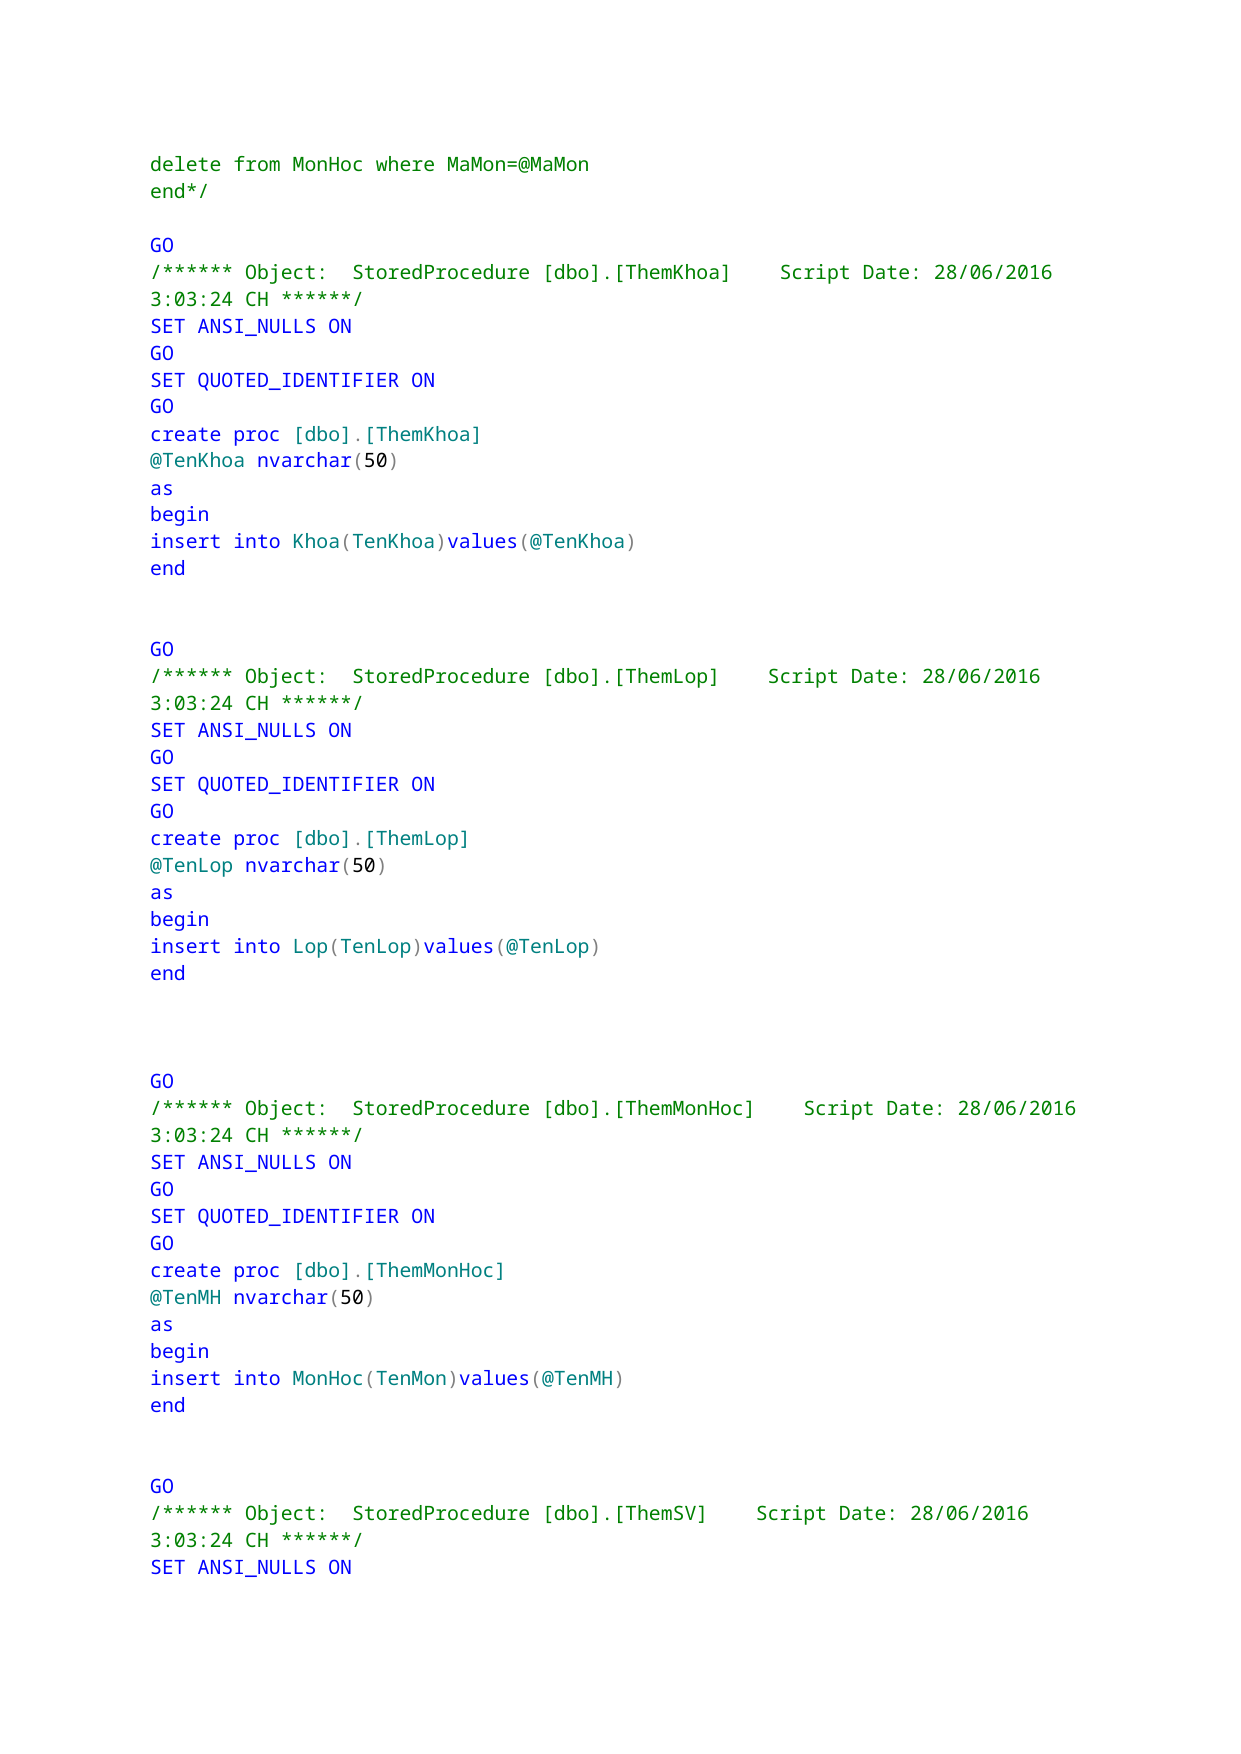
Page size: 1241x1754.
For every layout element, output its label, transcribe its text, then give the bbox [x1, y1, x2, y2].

text SET ANSI_NULLS ON [150, 312, 1090, 339]
text GO [150, 339, 1090, 366]
text insert into Lop(TenLop)values(@TenLop) [150, 932, 1090, 959]
text as [150, 474, 1090, 501]
text end [150, 959, 1090, 986]
text /****** Object: StoredProcedure [dbo].[ThemKhoa] Script Date: 28/06/2016 3:03:24 CH ******/ [150, 258, 1090, 312]
text insert into MonHoc(TenMon)values(@TenMH) [150, 1364, 1090, 1391]
text /****** Object: StoredProcedure [dbo].[ThemSV] Script Date: 28/06/2016 3:03:24 CH ******/ [150, 1499, 1090, 1553]
text begin [150, 501, 1090, 528]
text @TenKhoa nvarchar(50) [150, 447, 1090, 474]
text /****** Object: StoredProcedure [dbo].[ThemMonHoc] Script Date: 28/06/2016 3:03:24 CH ******/ [150, 1094, 1090, 1148]
text GO [150, 1175, 1090, 1202]
text create proc [dbo].[ThemMonHoc] [150, 1256, 1090, 1283]
text GO [150, 1229, 1090, 1256]
text SET QUOTED_IDENTIFIER ON [150, 771, 1090, 797]
text SET ANSI_NULLS ON [150, 717, 1090, 743]
text GO [150, 797, 1090, 824]
text as [150, 1310, 1090, 1337]
text SET ANSI_NULLS ON [150, 1148, 1090, 1175]
text SET ANSI_NULLS ON [150, 1553, 1090, 1580]
text create proc [dbo].[ThemLop] [150, 824, 1090, 851]
text create proc [dbo].[ThemKhoa] [150, 420, 1090, 447]
text insert into Khoa(TenKhoa)values(@TenKhoa) [150, 528, 1090, 555]
text as [150, 878, 1090, 905]
text @TenMH nvarchar(50) [150, 1283, 1090, 1310]
text GO [150, 743, 1090, 771]
text GO [150, 231, 1090, 258]
text delete from MonHoc where MaMon=@MaMon [150, 150, 1090, 177]
text begin [150, 905, 1090, 932]
text GO [150, 393, 1090, 420]
text SET QUOTED_IDENTIFIER ON [150, 1202, 1090, 1229]
text end [150, 555, 1090, 582]
text @TenLop nvarchar(50) [150, 851, 1090, 878]
text /****** Object: StoredProcedure [dbo].[ThemLop] Script Date: 28/06/2016 3:03:24 CH ******/ [150, 663, 1090, 717]
text GO [150, 636, 1090, 663]
text end*/ [150, 177, 1090, 204]
text end [150, 1391, 1090, 1418]
text GO [150, 1067, 1090, 1094]
text begin [150, 1337, 1090, 1364]
text SET QUOTED_IDENTIFIER ON [150, 366, 1090, 393]
text GO [150, 1472, 1090, 1499]
